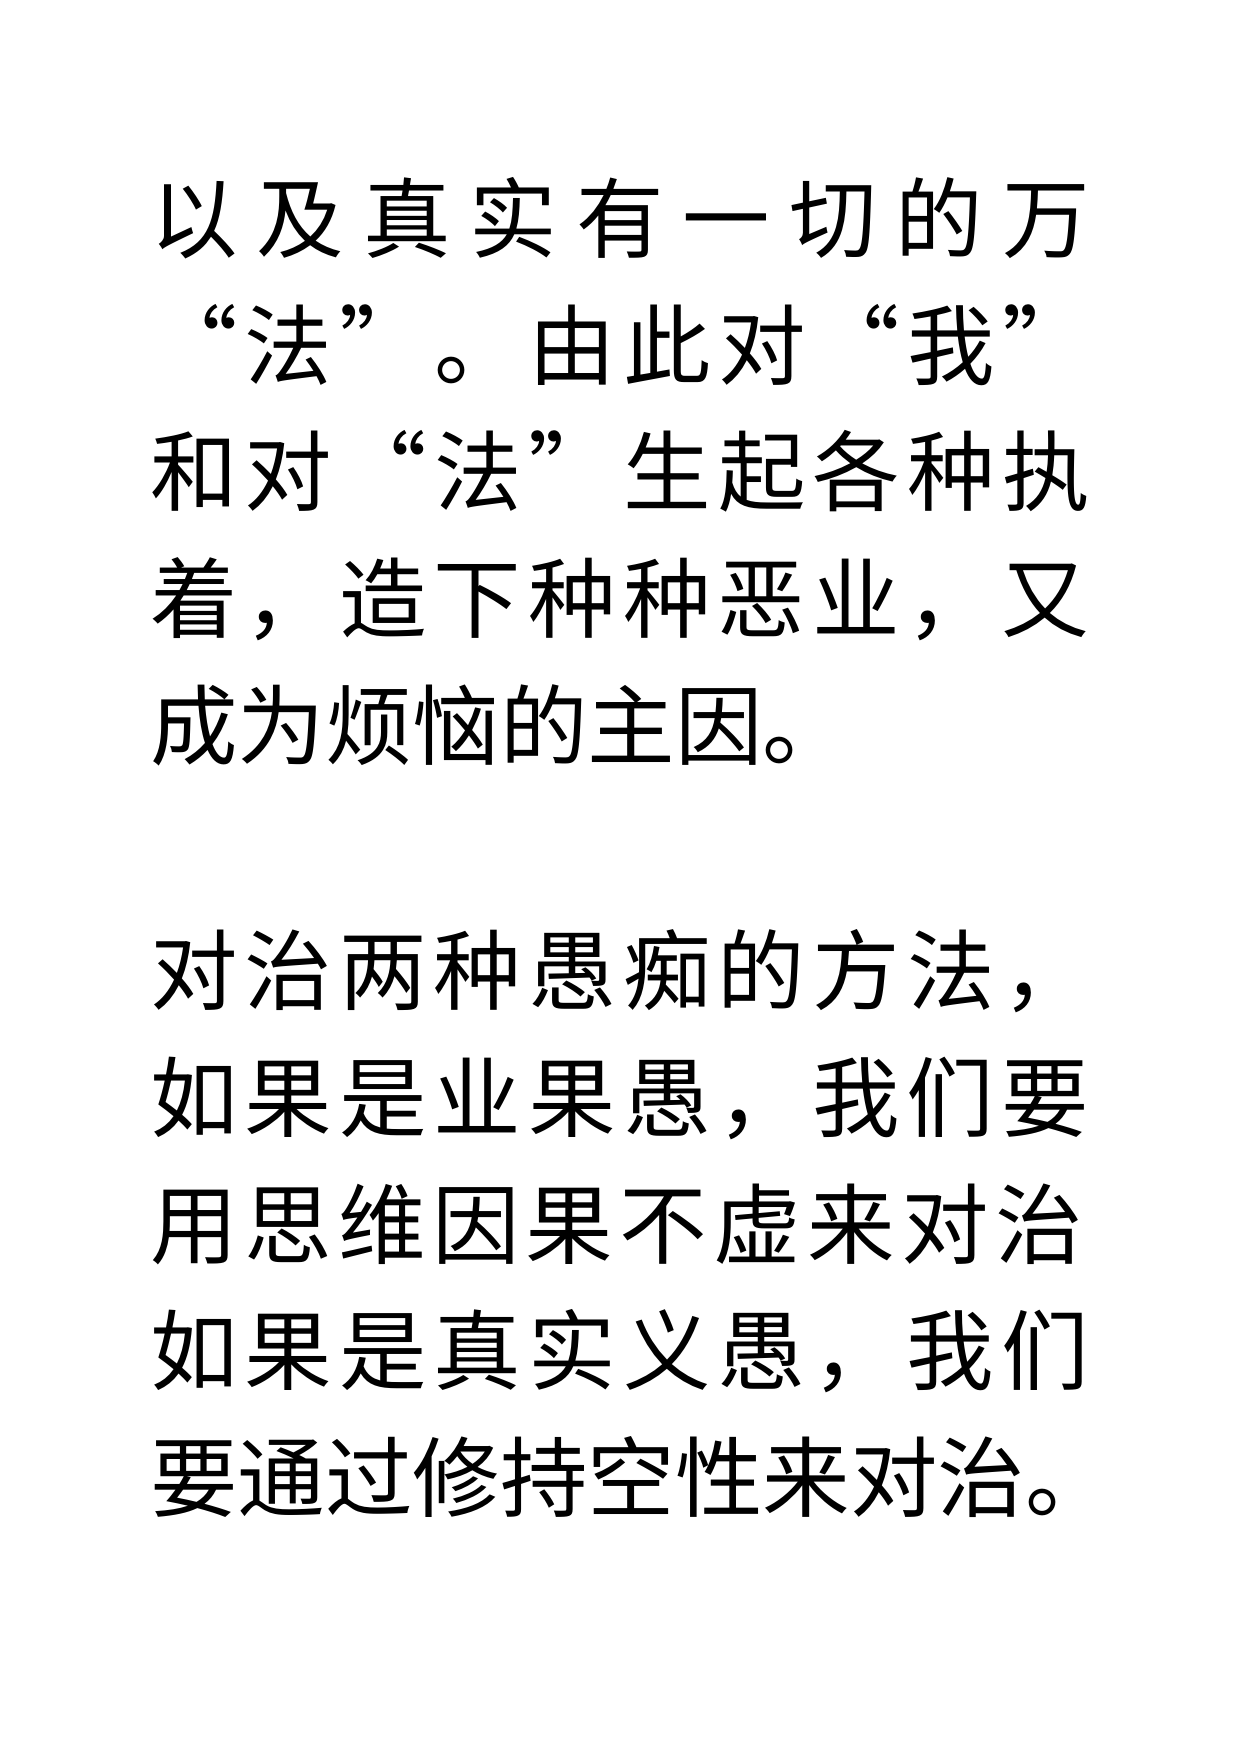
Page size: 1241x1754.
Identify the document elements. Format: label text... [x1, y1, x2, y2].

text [150, 150, 1090, 783]
text 对治两种愚痴的方法，如果是业果愚，我们要用思维因果不虚来对治；如果是真实义愚，我们要通过修持空性来对治。 [150, 902, 1090, 1536]
